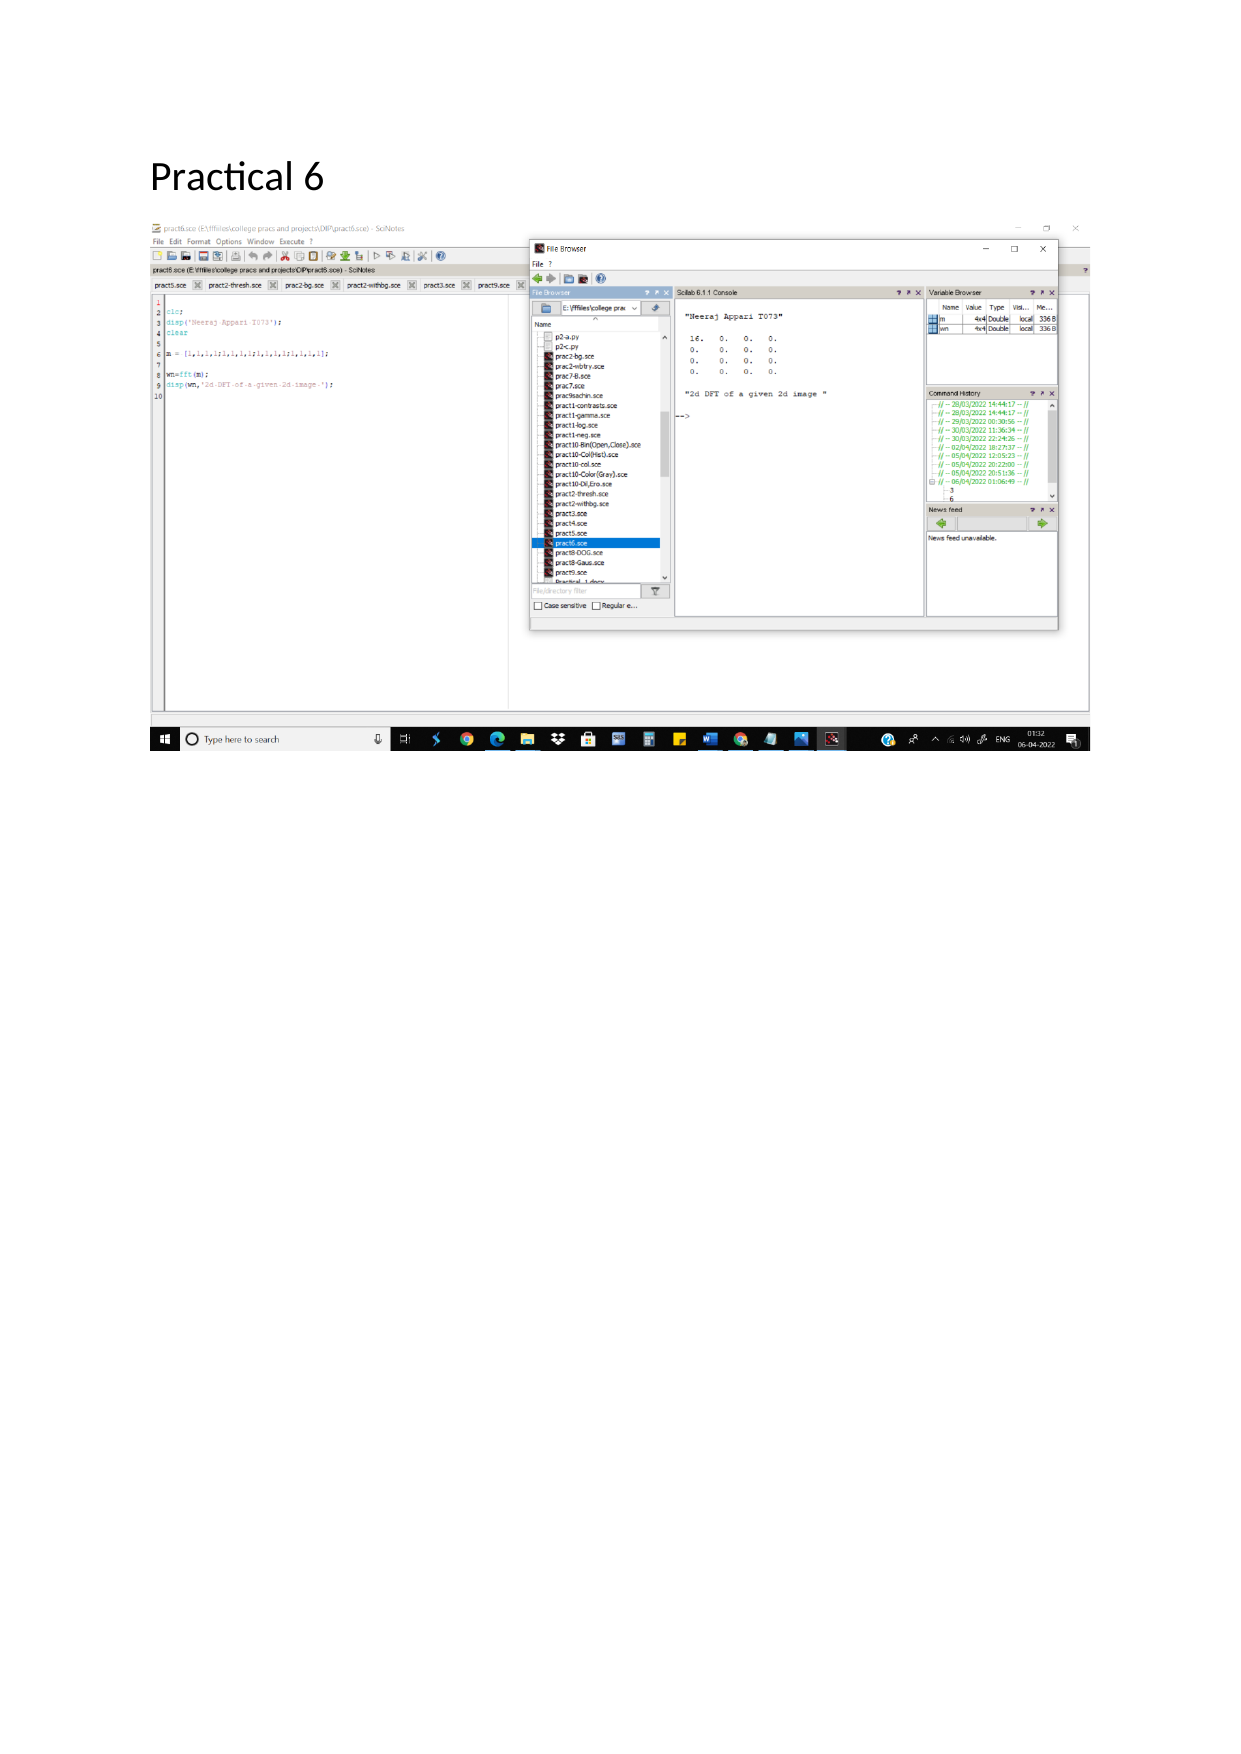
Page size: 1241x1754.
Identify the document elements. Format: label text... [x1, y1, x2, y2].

text Practical 6 [150, 150, 1090, 201]
picture [150, 221, 1091, 751]
